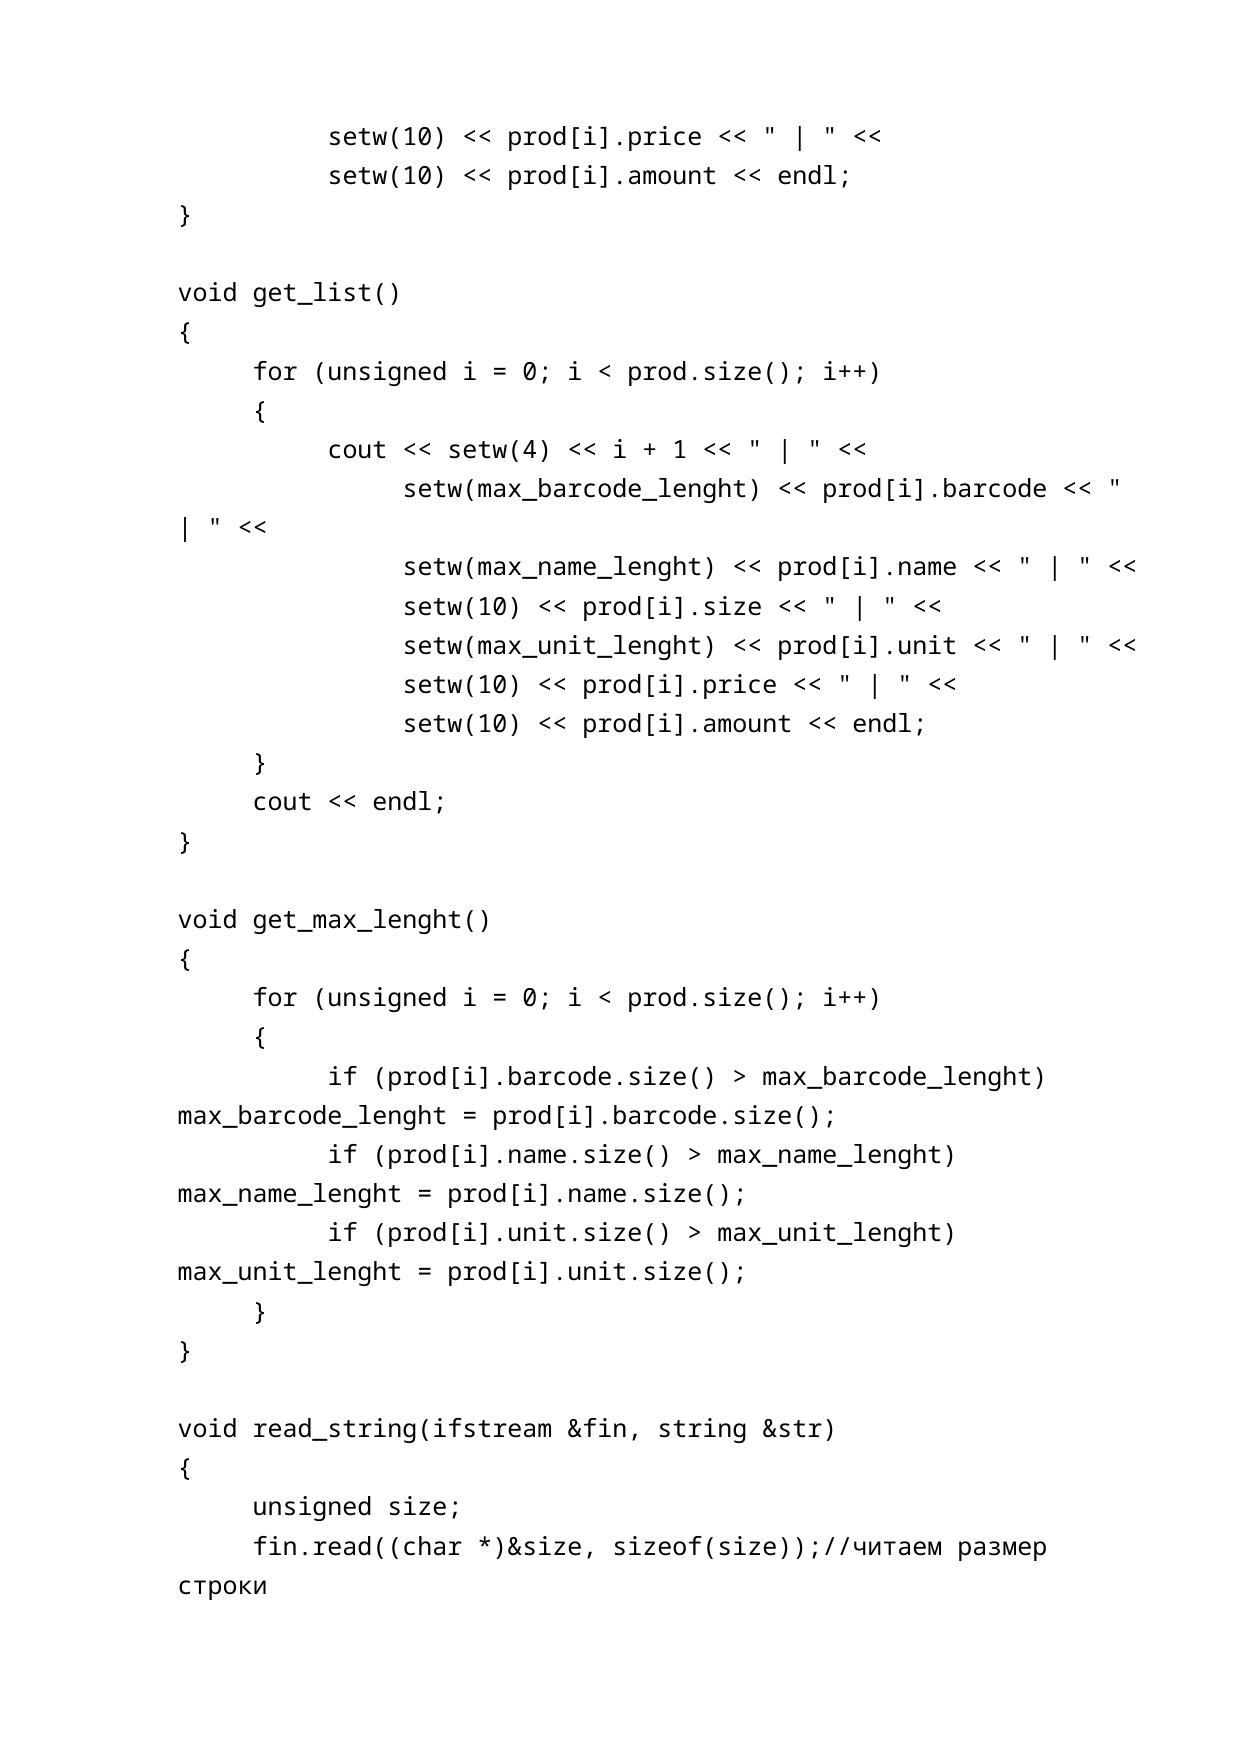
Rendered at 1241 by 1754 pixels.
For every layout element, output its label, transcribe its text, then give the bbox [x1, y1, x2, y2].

text { [177, 941, 1152, 975]
text { [177, 392, 1152, 426]
text if (prod[i].name.size() > max_name_lenght) max_name_lenght = prod[i].name.size(); [177, 1136, 1152, 1210]
text void get_max_lenght() [177, 901, 1152, 936]
text setw(max_name_lenght) << prod[i].name << " | " << [177, 549, 1152, 583]
text } [177, 1332, 1152, 1366]
text setw(10) << prod[i].amount << endl; [177, 157, 1152, 191]
text setw(max_unit_lenght) << prod[i].unit << " | " << [177, 627, 1152, 661]
text cout << endl; [177, 784, 1152, 818]
text if (prod[i].unit.size() > max_unit_lenght) max_unit_lenght = prod[i].unit.size(); [177, 1215, 1152, 1288]
text setw(10) << prod[i].price << " | " << [177, 666, 1152, 701]
text void read_string(ifstream &fin, string &str) [177, 1411, 1152, 1445]
text unsigned size; [177, 1489, 1152, 1523]
text } [177, 823, 1152, 857]
text cout << setw(4) << i + 1 << " | " << [177, 431, 1152, 466]
text void get_list() [177, 275, 1152, 309]
text setw(10) << prod[i].price << " | " << [177, 118, 1152, 152]
text if (prod[i].barcode.size() > max_barcode_lenght) max_barcode_lenght = prod[i].barcode.size(); [177, 1058, 1152, 1131]
text setw(10) << prod[i].amount << endl; [177, 706, 1152, 740]
text { [177, 1450, 1152, 1484]
text setw(10) << prod[i].size << " | " << [177, 588, 1152, 622]
text } [177, 1293, 1152, 1327]
text fin.read((char *)&size, sizeof(size));//читаем размер строки [177, 1528, 1152, 1601]
text } [177, 196, 1152, 231]
text { [177, 1019, 1152, 1053]
text { [177, 314, 1152, 348]
text for (unsigned i = 0; i < prod.size(); i++) [177, 980, 1152, 1014]
text } [177, 745, 1152, 779]
text for (unsigned i = 0; i < prod.size(); i++) [177, 353, 1152, 387]
text setw(max_barcode_lenght) << prod[i].barcode << " | " << [177, 471, 1152, 544]
